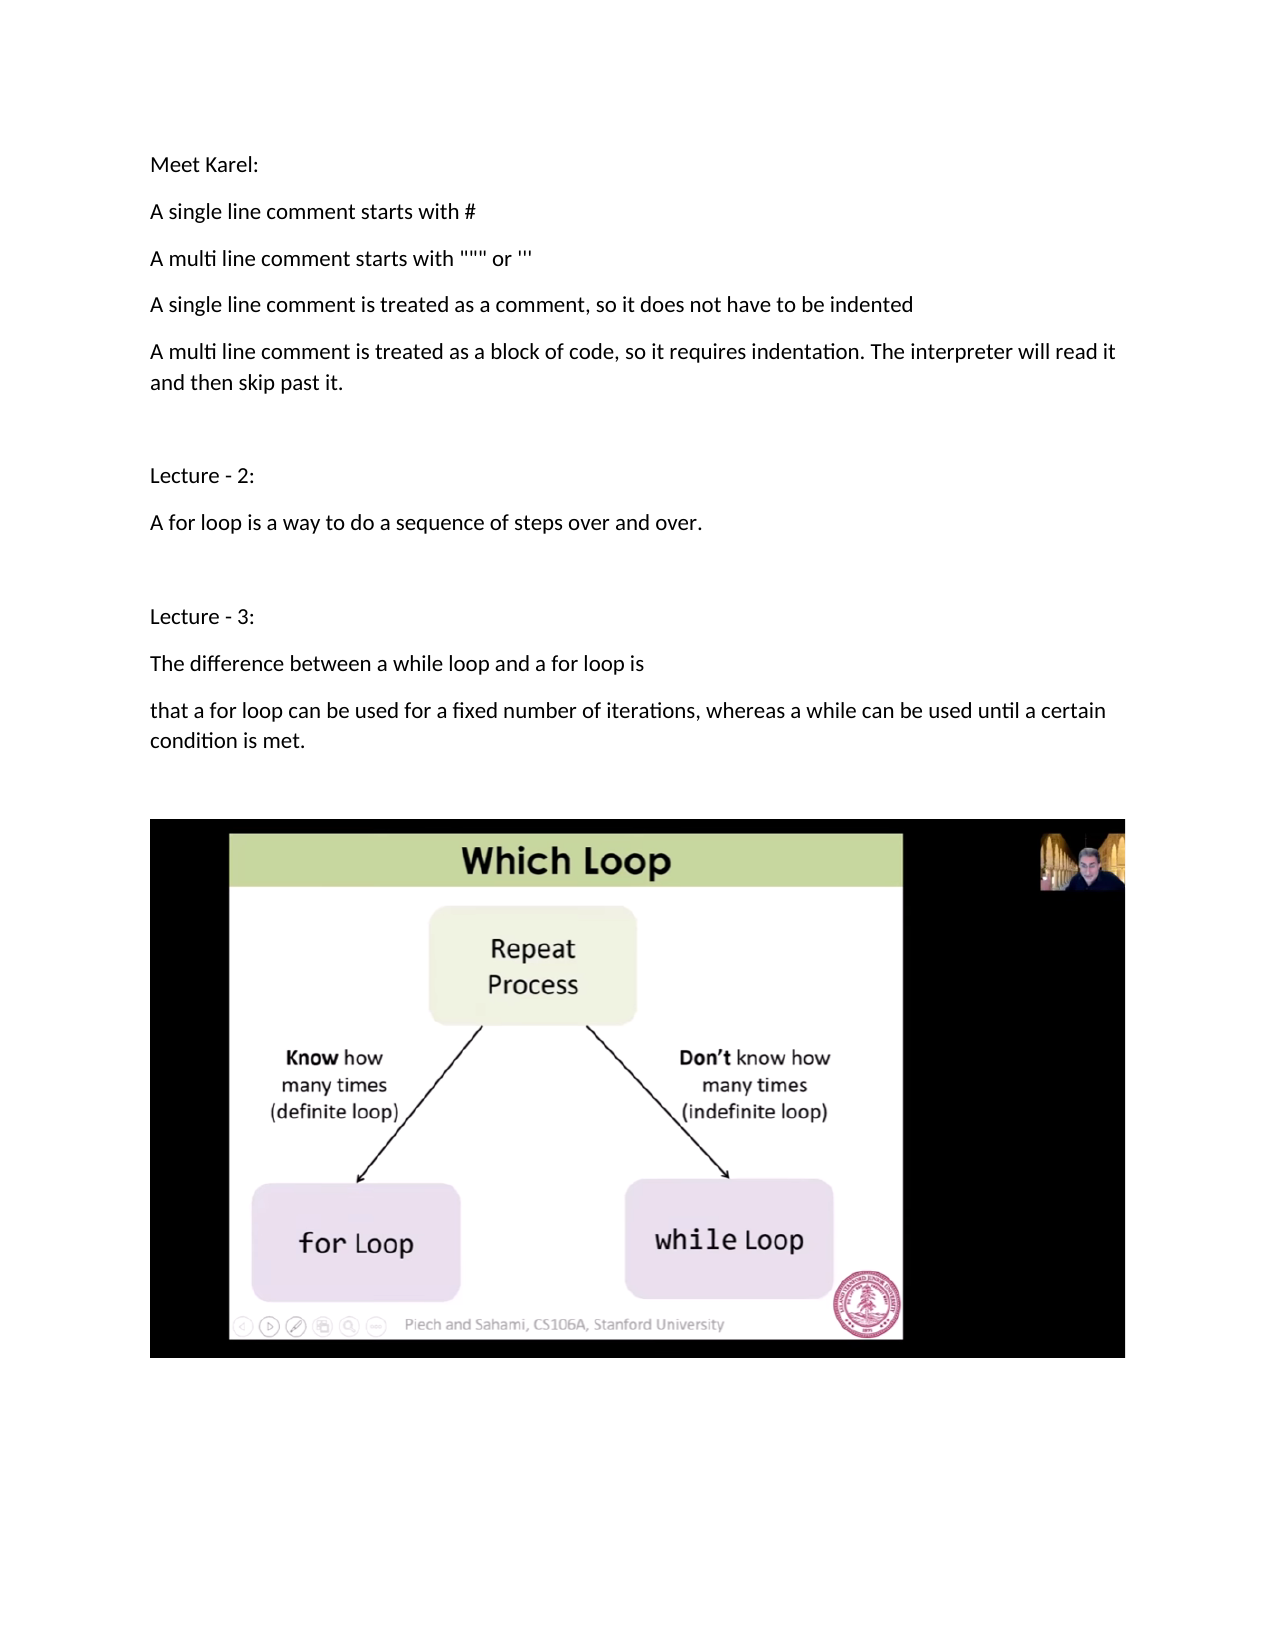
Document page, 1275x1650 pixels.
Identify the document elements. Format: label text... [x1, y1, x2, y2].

text Lecture - 3: [150, 602, 1125, 630]
text A single line comment starts with # [150, 197, 1125, 225]
text A multi line comment is treated as a block of code, so it requires indentation. The interpreter will read it and then skip past it. [150, 337, 1125, 396]
text A multi line comment starts with """ or ''' [150, 244, 1125, 272]
text that a for loop can be used for a fixed number of iterations, whereas a while can be used until a certain condition is met. [150, 696, 1125, 754]
text A single line comment is treated as a comment, so it does not have to be indented [150, 291, 1125, 319]
text Lecture - 2: [150, 461, 1125, 489]
text Meet Karel: [150, 150, 1125, 178]
text The difference between a while loop and a for loop is [150, 649, 1125, 677]
text A for loop is a way to do a sequence of steps over and over. [150, 508, 1125, 536]
picture [150, 819, 1125, 1358]
